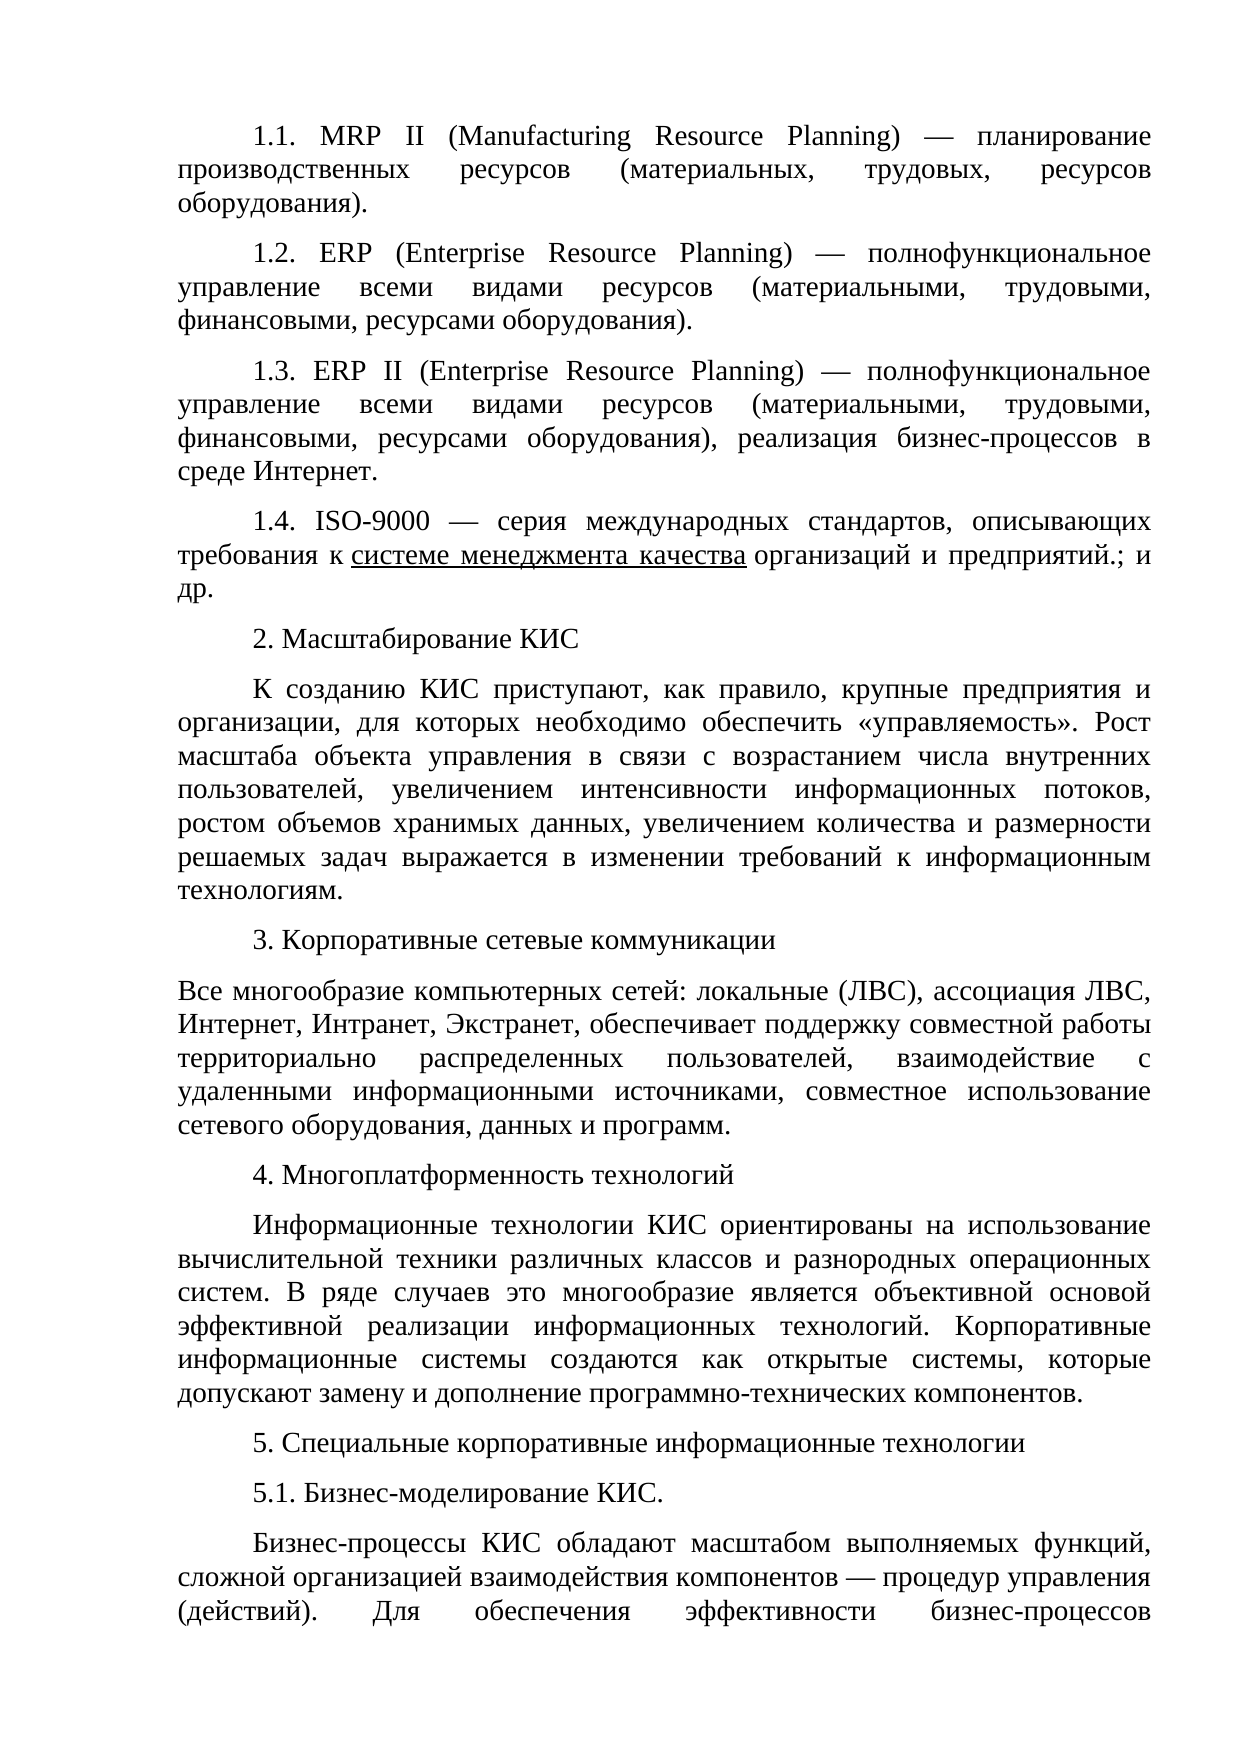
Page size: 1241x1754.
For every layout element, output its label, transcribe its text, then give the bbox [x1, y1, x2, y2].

text 1.3. ERP II (Enterprise Resource Planning) — полнофункциональное управление всеми видами ресурсов (материальными, трудовыми, финансовыми, ресурсами оборудования), реализация бизнес-процессов в среде Интернет. [177, 353, 1152, 487]
text 2. Масштабирование КИС [177, 621, 1152, 654]
text Все многообразие компьютерных сетей: локальные (ЛВС), ассоциация ЛВС, Интернет, Интранет, Экстранет, обеспечивает поддержку совместной работы территориально распределенных пользователей, взаимодействие с удаленными информационными источниками, совместное использование сетевого оборудования, данных и программ. [177, 973, 1152, 1140]
text 1.1. MRP II (Manufacturing Resource Planning) — планирование производственных ресурсов (материальных, трудовых, ресурсов оборудования). [177, 118, 1152, 219]
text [177, 1526, 1152, 1626]
text Информационные технологии КИС ориентированы на использование вычислительной техники различных классов и разнородных операционных систем. В ряде случаев это многообразие является объективной основой эффективной реализации информационных технологий. Корпоративные информационные системы создаются как открытые системы, которые допускают замену и дополнение программно-технических компонентов. [177, 1207, 1152, 1408]
text 5. Специальные корпоративные информационные технологии [177, 1425, 1152, 1459]
text К созданию КИС приступают, как правило, крупные предприятия и организации, для которых необходимо обеспечить «управляемость». Рост масштаба объекта управления в связи с возрастанием числа внутренних пользователей, увеличением интенсивности информационных потоков, ростом объемов хранимых данных, увеличением количества и размерности решаемых задач выражается в изменении требований к информационным технологиям. [177, 671, 1152, 906]
text 3. Корпоративные сетевые коммуникации [177, 922, 1152, 956]
text 4. Многоплатформенность технологий [177, 1157, 1152, 1191]
text 1.2. ERP (Enterprise Resource Planning) — полнофункциональное управление всеми видами ресурсов (материальными, трудовыми, финансовыми, ресурсами оборудования). [177, 235, 1152, 336]
text 5.1. Бизнес-моделирование КИС. [177, 1475, 1152, 1509]
text 1.4. ISO-9000 — серия международных стандартов, описывающих требования к системе менеджмента качества организаций и предприятий.; и др. [177, 503, 1152, 604]
